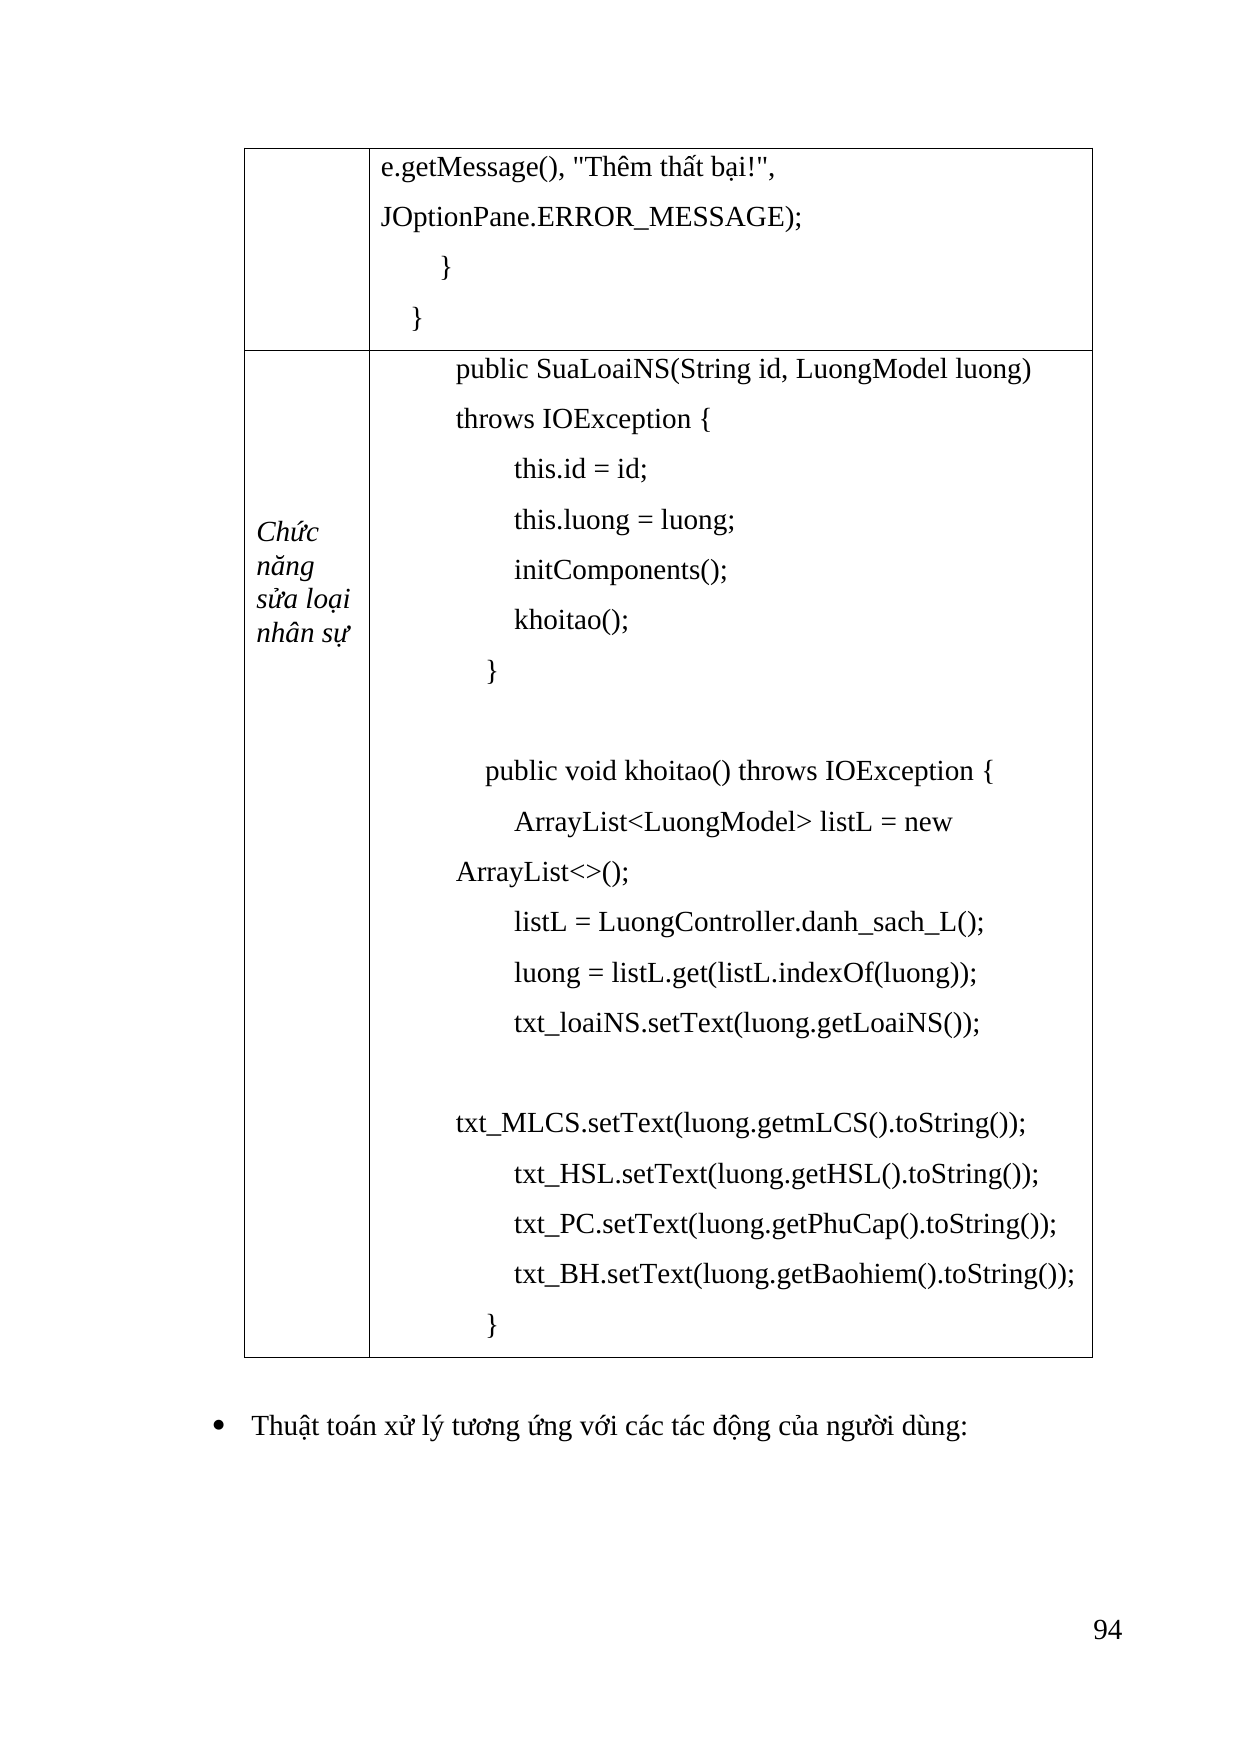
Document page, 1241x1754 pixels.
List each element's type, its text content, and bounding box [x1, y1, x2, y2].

table_cell Chức năng sửa loại nhân sự [245, 351, 369, 1357]
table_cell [245, 149, 369, 350]
list Thuật toán xử lý tương ứng với các tác động của người dùng: [214, 1408, 1122, 1442]
table_cell public SuaLoaiNS(String id, LuongModel luong) throws IOException { this.id = id; this.luong = luong; initComponents(); khoitao(); } public void khoitao() throws IOException { ArrayList<LuongModel> listL = new ArrayList<>(); listL = LuongController.danh_sach_L(); luong = listL.get(listL.indexOf(luong)); txt_loaiNS.setText(luong.getLoaiNS()); txt_MLCS.setText(luong.getmLCS().toString()); txt_HSL.setText(luong.getHSL().toString()); txt_PC.setText(luong.getPhuCap().toString()); txt_BH.setText(luong.getBaohiem().toString()); } [370, 351, 1092, 1357]
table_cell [370, 149, 1092, 350]
